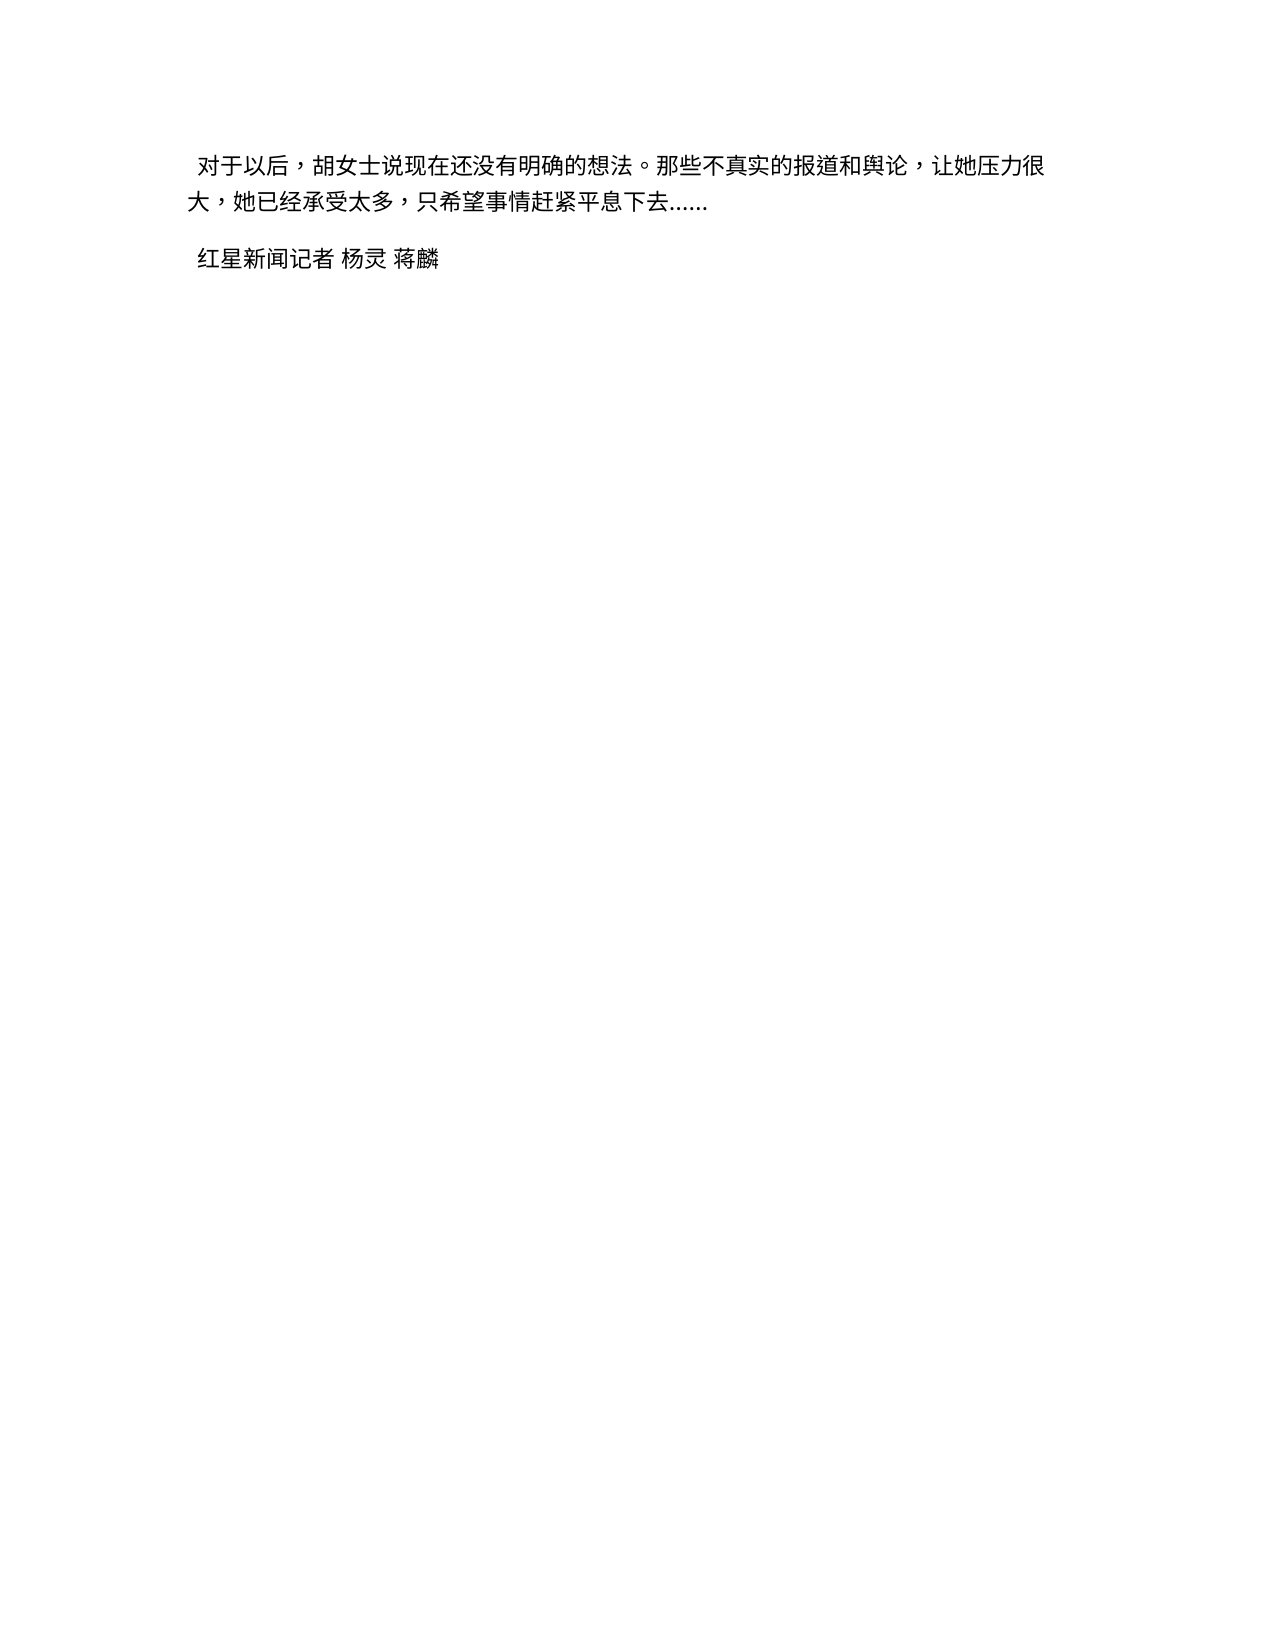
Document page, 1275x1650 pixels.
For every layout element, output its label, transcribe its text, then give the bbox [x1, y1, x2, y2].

text 红星新闻记者 杨灵 蒋麟 [187, 243, 1087, 274]
text 对于以后，胡女士说现在还没有明确的想法。那些不真实的报道和舆论，让她压力很大，她已经承受太多，只希望事情赶紧平息下去…… [187, 150, 1087, 217]
